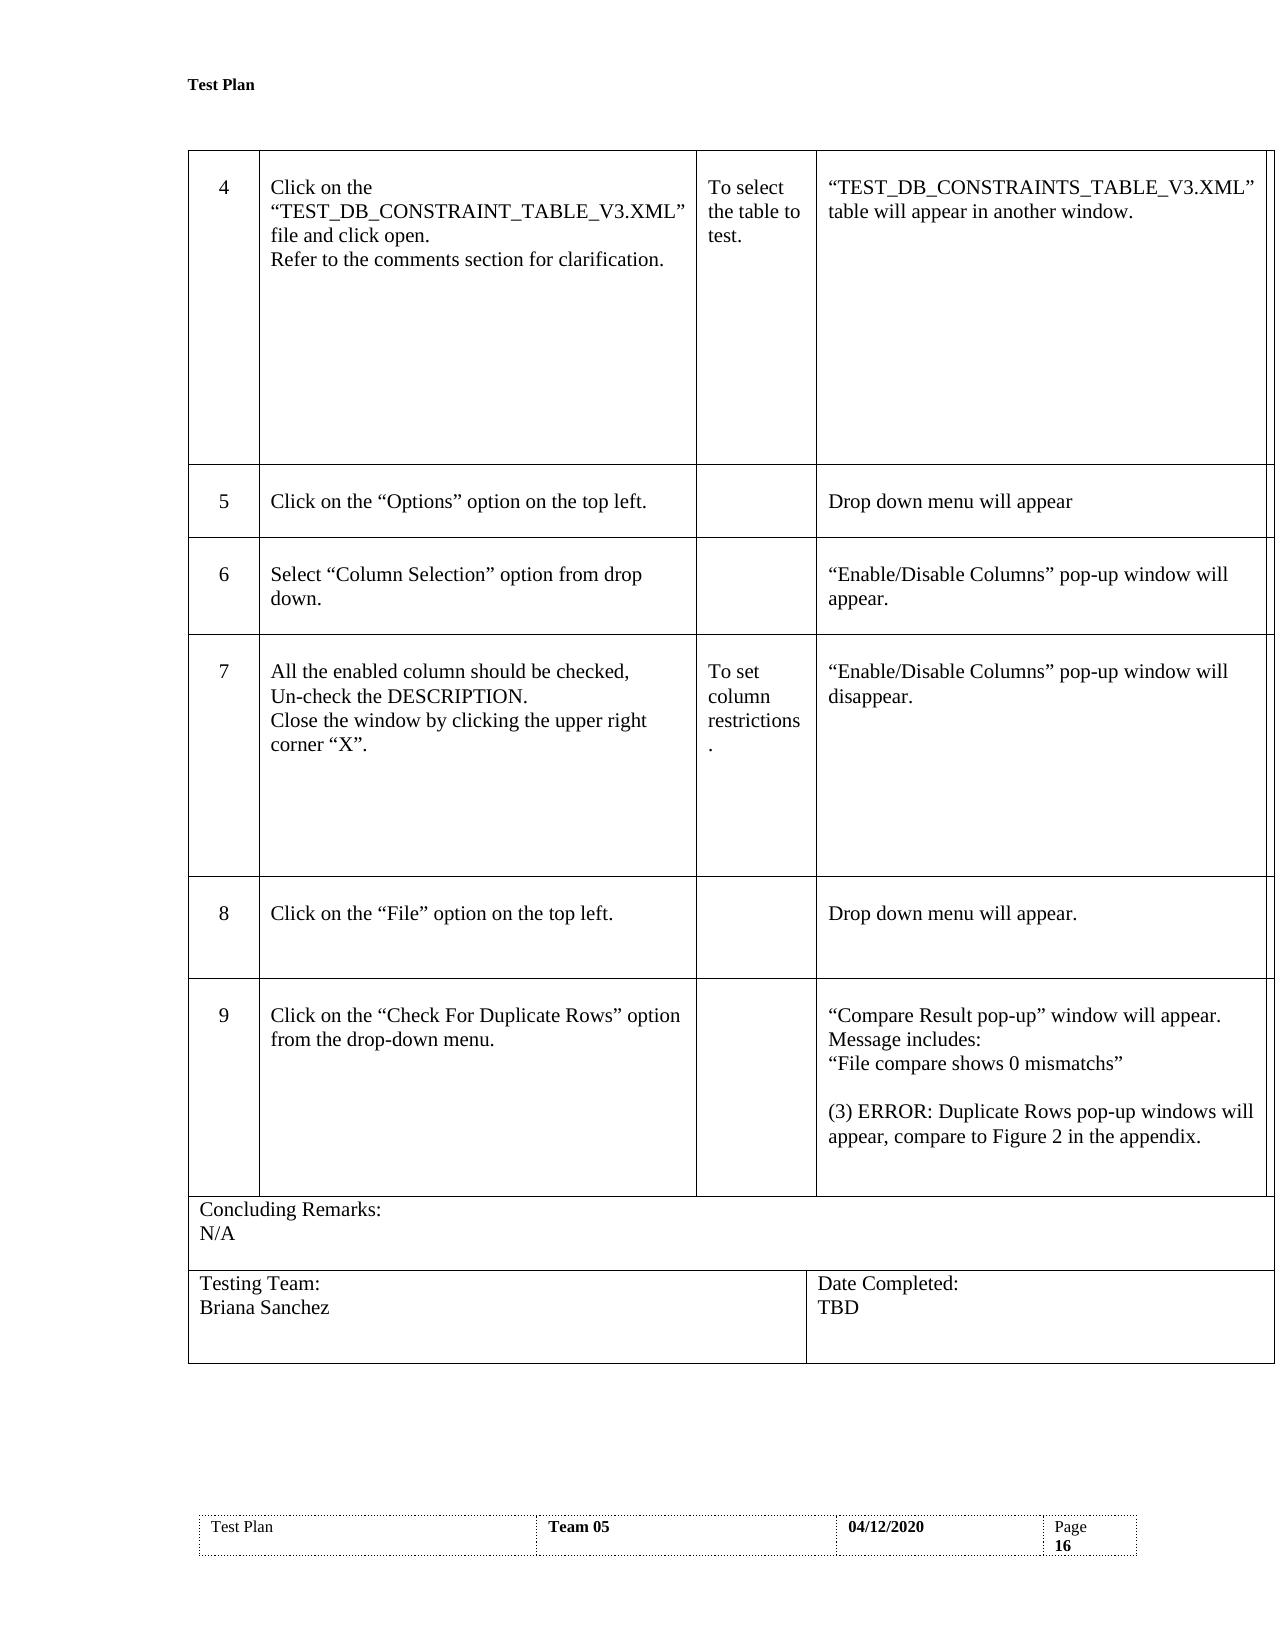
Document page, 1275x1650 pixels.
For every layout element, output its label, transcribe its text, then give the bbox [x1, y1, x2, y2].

table_cell [1267, 979, 1274, 1196]
table_cell [697, 979, 816, 1196]
table_cell Concluding Remarks: N/A [189, 1197, 1274, 1270]
table_cell To select the table to test. [697, 151, 816, 464]
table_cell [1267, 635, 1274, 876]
table_cell All the enabled column should be checked, Un-check the DESCRIPTION. Close the window by clicking the upper right corner “X”. [260, 635, 696, 876]
table_cell To set column restrictions. [697, 635, 816, 876]
table_cell Drop down menu will appear [817, 465, 1266, 537]
table_cell 4 [189, 151, 259, 464]
table_cell 5 [189, 465, 259, 537]
table_cell [697, 877, 816, 978]
table_cell “TEST_DB_CONSTRAINTS_TABLE_V3.XML” table will appear in another window. [817, 151, 1266, 464]
table_cell Click on the “TEST_DB_CONSTRAINT_TABLE_V3.XML” file and click open. Refer to the comments section for clarification. [260, 151, 696, 464]
table_cell 6 [189, 538, 259, 634]
table_cell Date Completed: TBD [807, 1271, 1274, 1362]
table_cell 9 [189, 979, 259, 1196]
table_cell [1267, 538, 1274, 634]
table_cell Select “Column Selection” option from drop down. [260, 538, 696, 634]
table_cell “Compare Result pop-up” window will appear. Message includes: “File compare shows 0 mismatchs” (3) ERROR: Duplicate Rows pop-up windows will appear, compare to Figure 2 in the appendix. [817, 979, 1266, 1196]
table_cell Click on the “File” option on the top left. [260, 877, 696, 978]
table_cell “Enable/Disable Columns” pop-up window will appear. [817, 538, 1266, 634]
table_cell Click on the “Check For Duplicate Rows” option from the drop-down menu. [260, 979, 696, 1196]
table_cell 8 [189, 877, 259, 978]
table_cell [1267, 877, 1274, 978]
table_cell [697, 538, 816, 634]
table_cell Click on the “Options” option on the top left. [260, 465, 696, 537]
table_cell 7 [189, 635, 259, 876]
table_cell Testing Team: Briana Sanchez [189, 1271, 806, 1362]
table_cell Drop down menu will appear. [817, 877, 1266, 978]
table_cell [1267, 465, 1274, 537]
table_cell [697, 465, 816, 537]
table_cell “Enable/Disable Columns” pop-up window will disappear. [817, 635, 1266, 876]
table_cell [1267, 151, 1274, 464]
